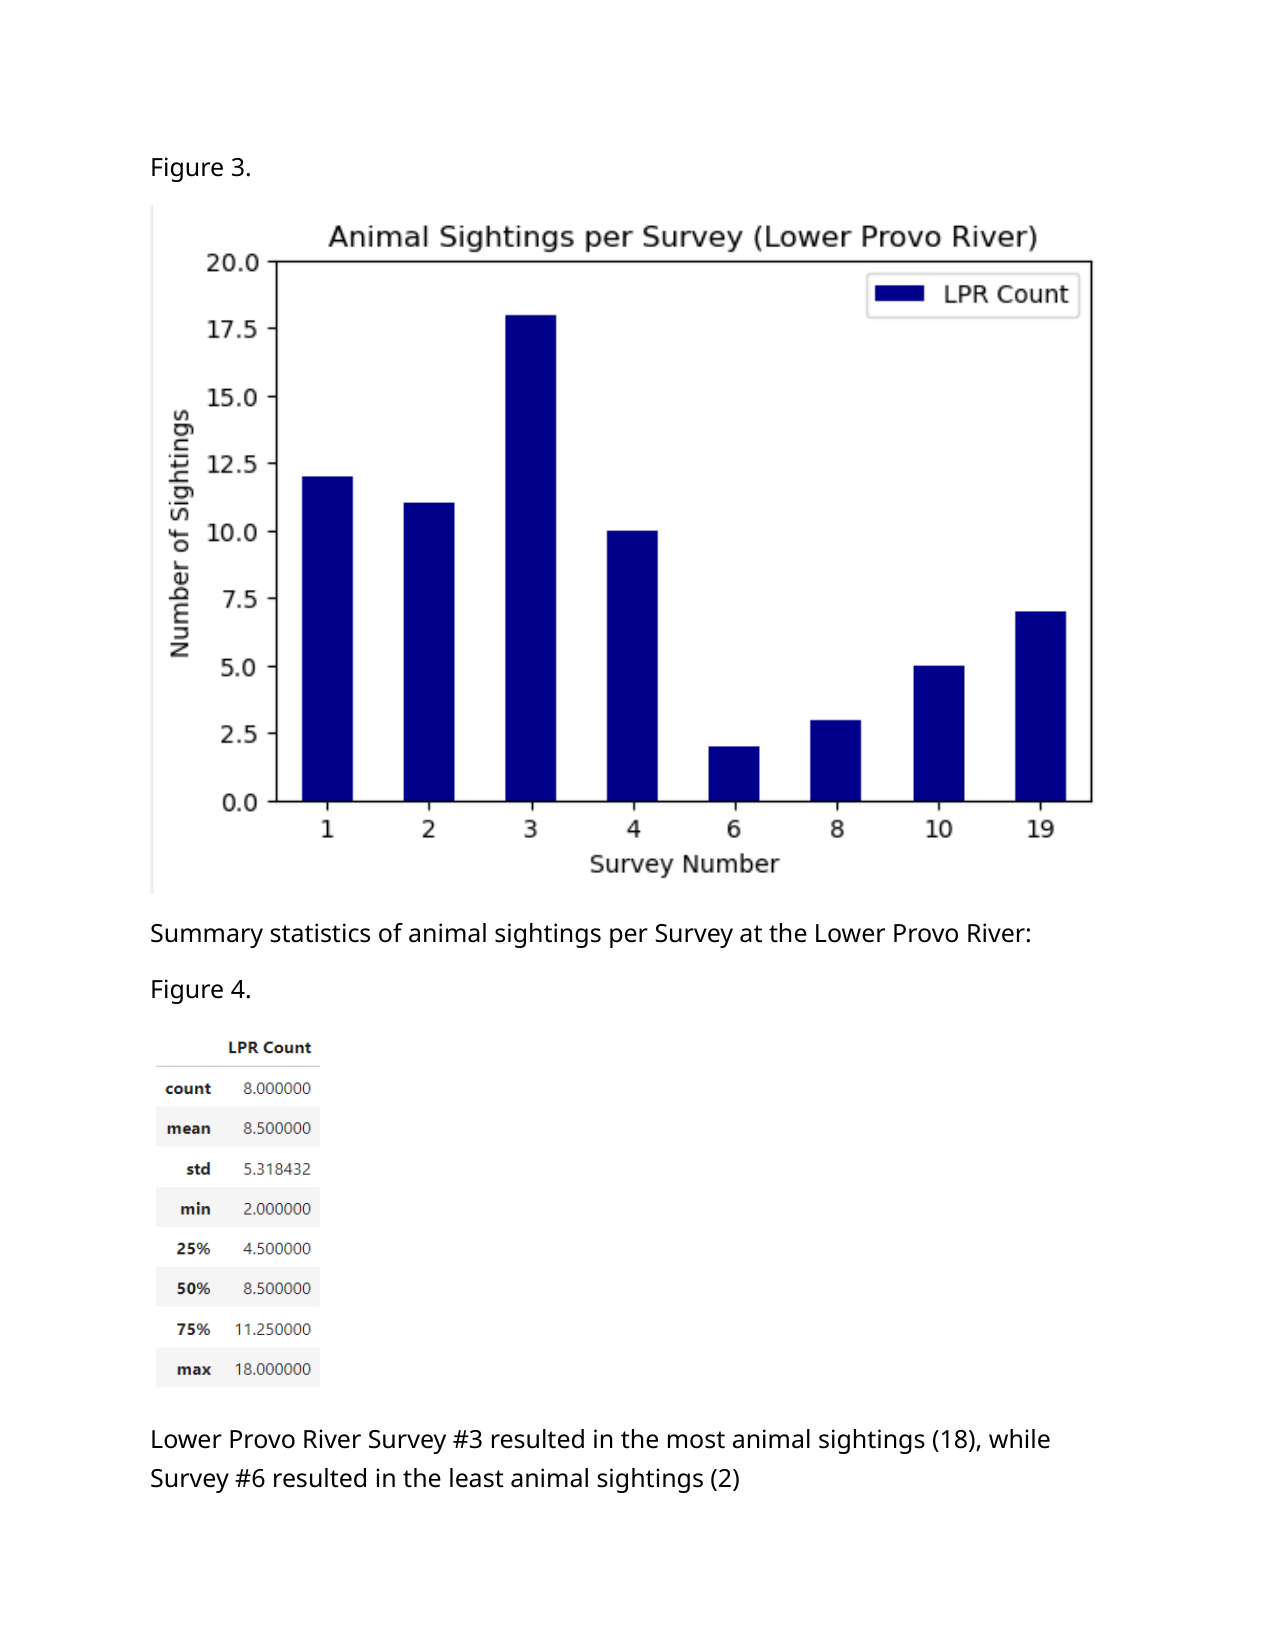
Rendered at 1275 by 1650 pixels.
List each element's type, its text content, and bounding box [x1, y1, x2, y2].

text Figure 4. [150, 971, 1125, 1005]
text Summary statistics of animal sightings per Survey at the Lower Provo River: [150, 916, 1125, 949]
picture [150, 1027, 346, 1401]
text Figure 3. [150, 150, 1125, 184]
picture [150, 205, 1125, 894]
text Lower Provo River Survey #3 resulted in the most animal sightings (18), while Survey #6 resulted in the least animal sightings (2) [150, 1422, 1125, 1495]
